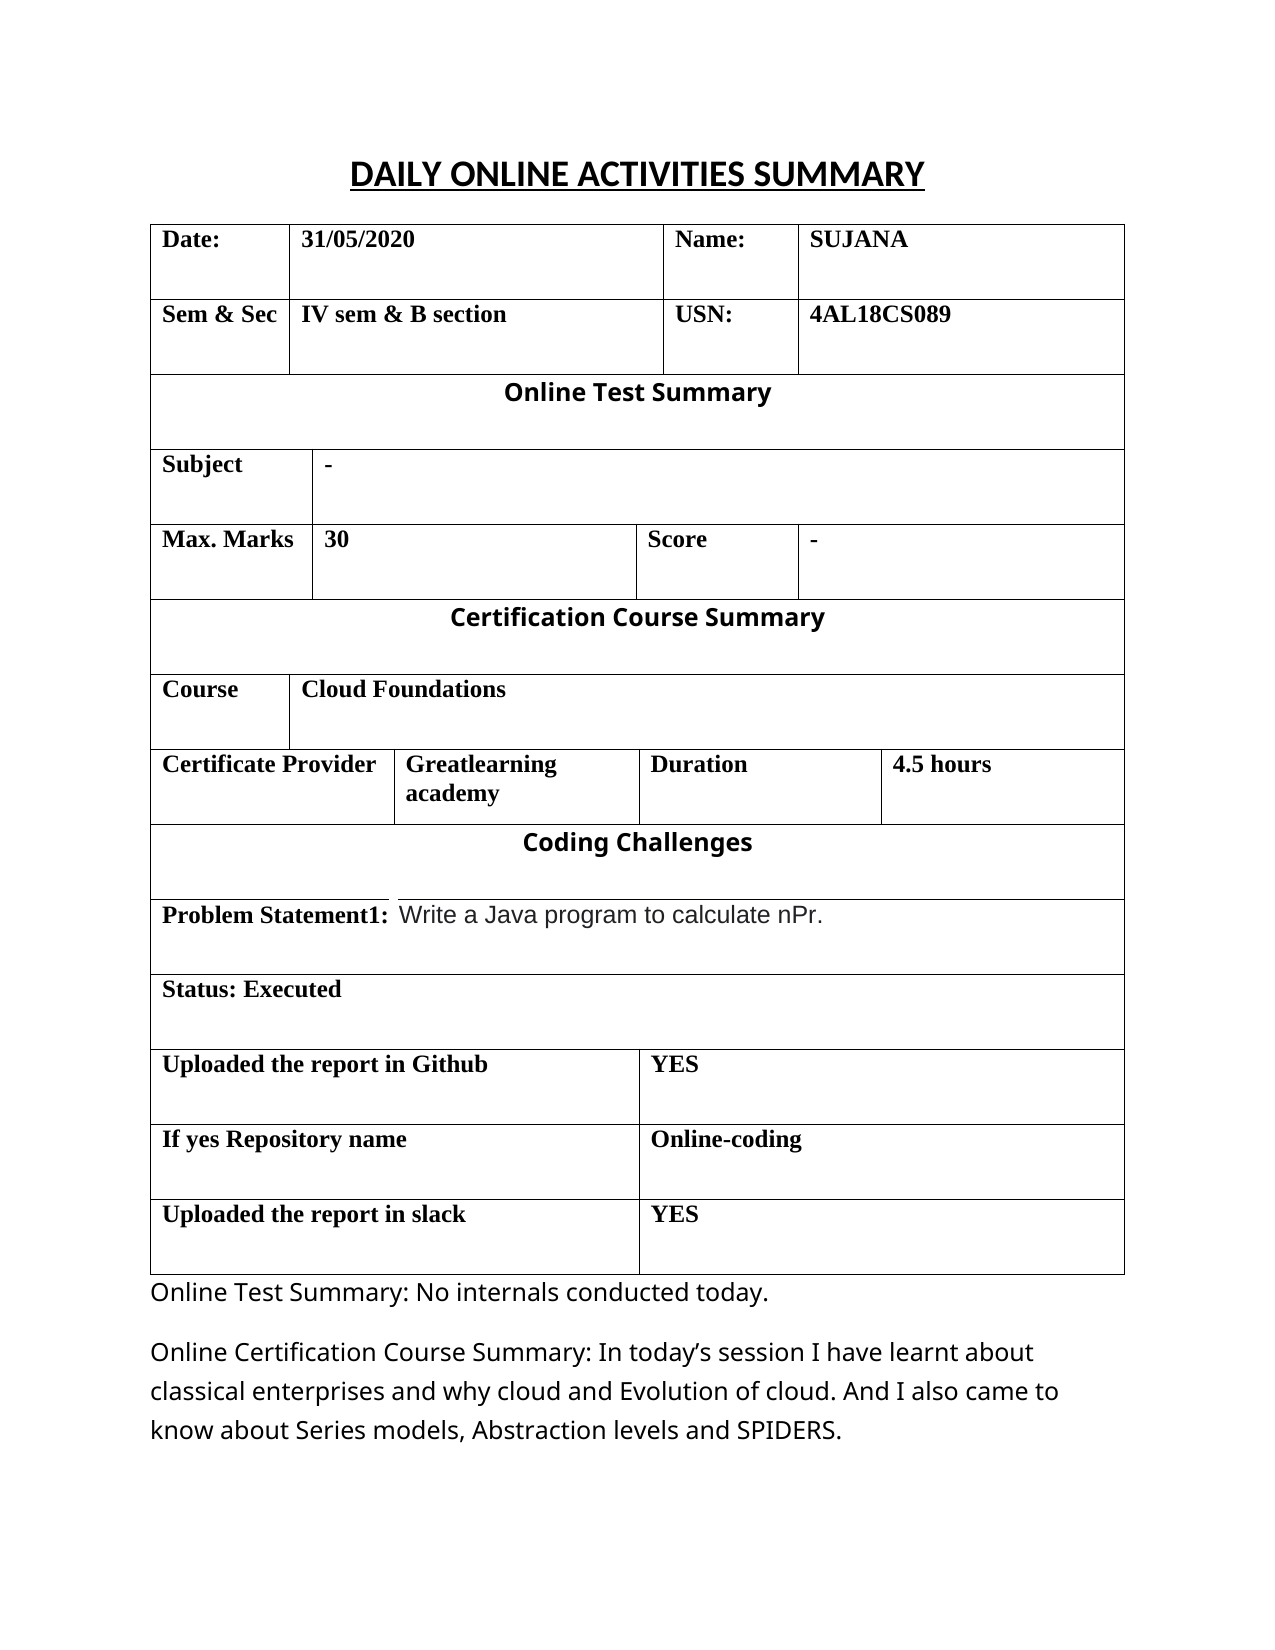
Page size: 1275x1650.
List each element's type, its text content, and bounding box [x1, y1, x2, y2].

text Online Test Summary: No internals conducted today. [150, 1275, 1125, 1309]
table_cell Online-coding [640, 1125, 1124, 1198]
table_cell Score [637, 525, 798, 598]
table_header SUJANA [799, 225, 1124, 298]
table_cell IV sem & B section [290, 300, 663, 373]
table_cell 4.5 hours [882, 750, 1124, 823]
table_cell Greatlearning academy [395, 750, 639, 823]
text DAILY ONLINE ACTIVITIES SUMMARY [150, 150, 1125, 196]
table_cell YES [640, 1050, 1124, 1123]
table_cell Certificate Provider [151, 750, 394, 823]
table_cell USN: [664, 300, 798, 373]
table_cell Duration [640, 750, 881, 823]
table_cell Uploaded the report in slack [151, 1200, 639, 1273]
table_cell Coding Challenges [151, 825, 1124, 898]
table_cell Online Test Summary [151, 375, 1124, 448]
table_cell 4AL18CS089 [799, 300, 1124, 373]
table_header Name: [664, 225, 798, 298]
table_cell Problem Statement1: Write a Java program to calculate nPr. [151, 900, 1124, 973]
table_cell Subject [151, 450, 312, 523]
table_cell - [799, 525, 1124, 598]
table_cell Certification Course Summary [151, 600, 1124, 673]
table_cell Status: Executed [151, 975, 1124, 1048]
table_header Date: [151, 225, 289, 298]
table_header 31/05/2020 [290, 225, 663, 298]
table_cell Sem & Sec [151, 300, 289, 373]
table_cell If yes Repository name [151, 1125, 639, 1198]
table_cell Max. Marks [151, 525, 312, 598]
table_cell - [313, 450, 1124, 523]
table_cell YES [640, 1200, 1124, 1273]
table_cell Uploaded the report in Github [151, 1050, 639, 1123]
table_cell Course [151, 675, 289, 748]
table_cell 30 [313, 525, 636, 598]
table_cell Cloud Foundations [290, 675, 1124, 748]
text Online Certification Course Summary: In today’s session I have learnt about classical enterprises and why cloud and Evolution of cloud. And I also came to know about Series models, Abstraction levels and SPIDERS. [150, 1334, 1125, 1447]
